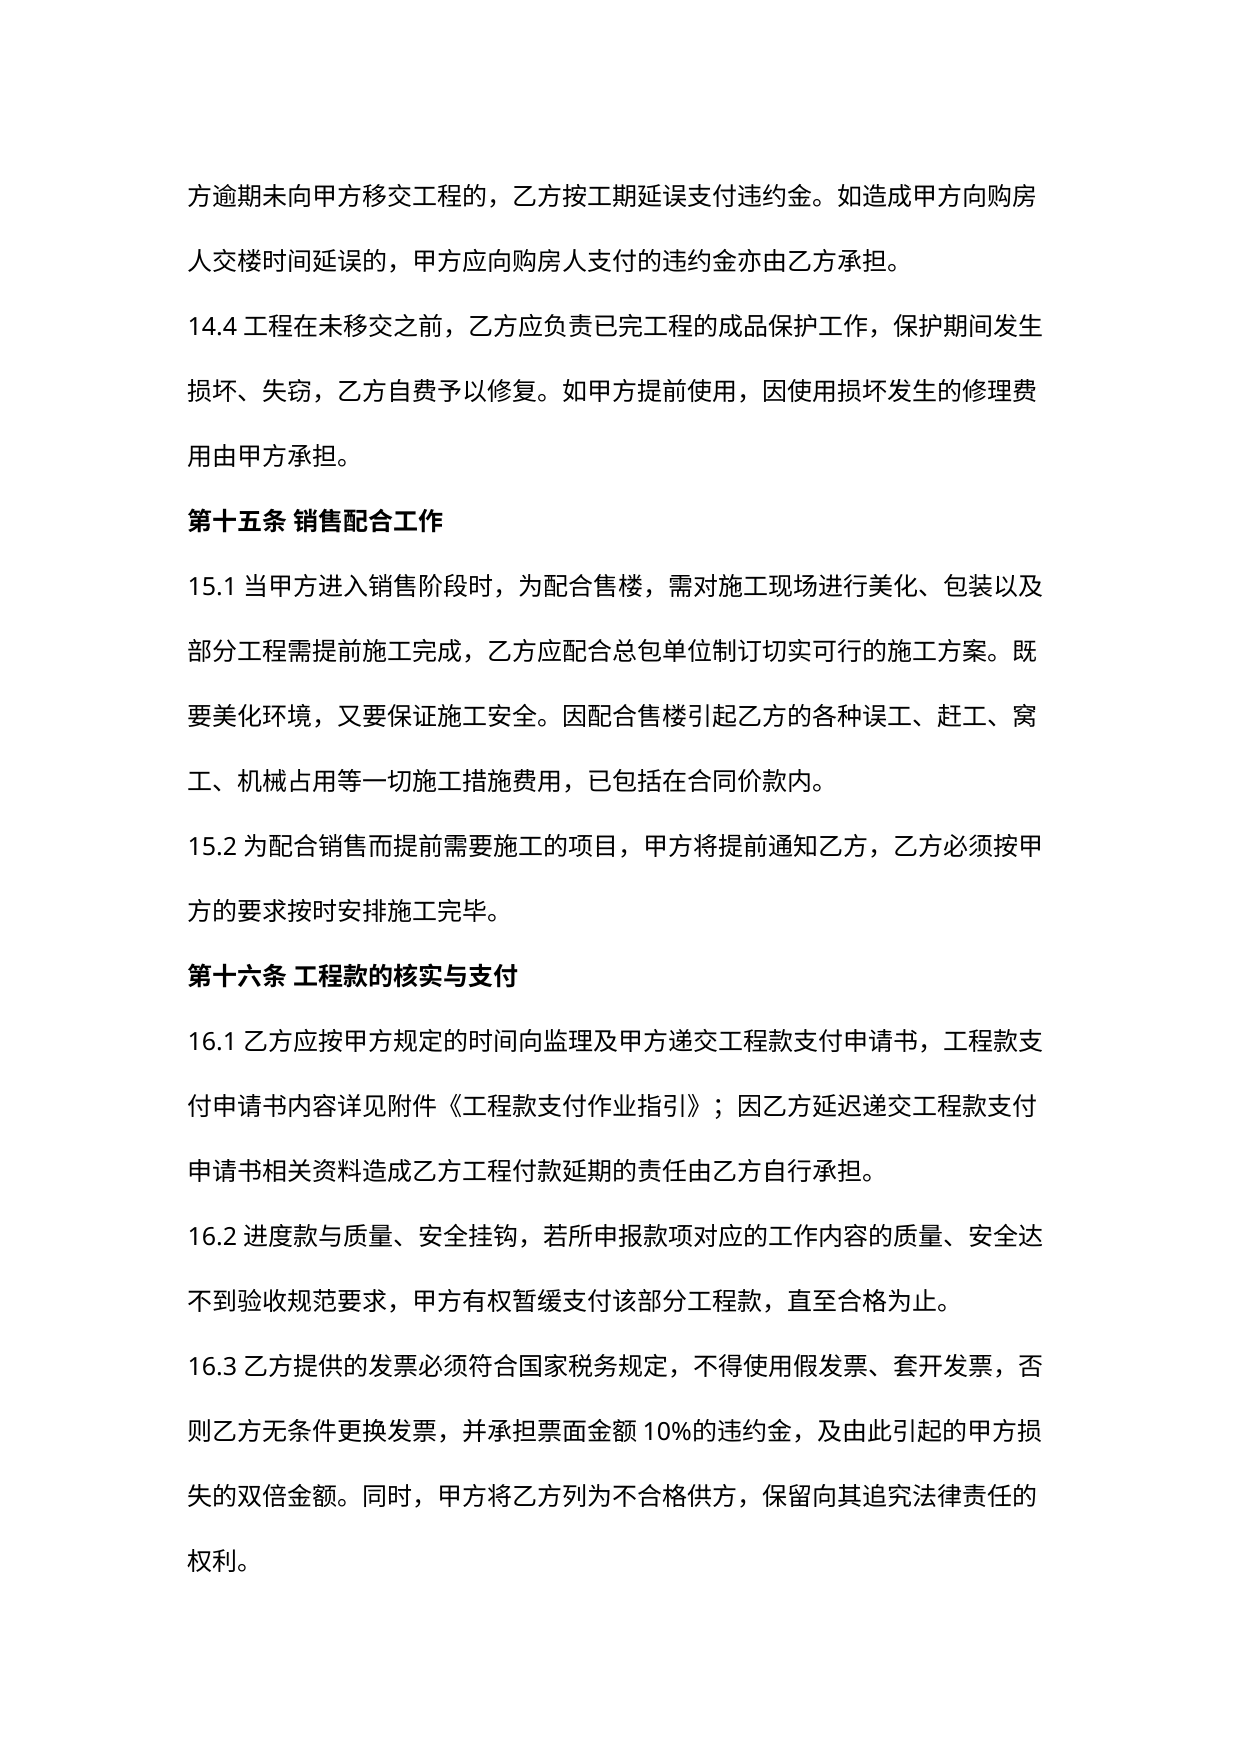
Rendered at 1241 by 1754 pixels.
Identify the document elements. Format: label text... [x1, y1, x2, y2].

subtitle 第十五条 销售配合工作 [187, 487, 1053, 552]
text 16.1 乙方应按甲方规定的时间向监理及甲方递交工程款支付申请书，工程款支付申请书内容详见附件《工程款支付作业指引》；因乙方延迟递交工程款支付申请书相关资料造成乙方工程付款延期的责任由乙方自行承担。 [187, 1007, 1053, 1202]
text 16.3 乙方提供的发票必须符合国家税务规定，不得使用假发票、套开发票，否则乙方无条件更换发票，并承担票面金额10%的违约金，及由此引起的甲方损失的双倍金额。同时，甲方将乙方列为不合格供方，保留向其追究法律责任的权利。 [187, 1332, 1053, 1592]
text 14.4 工程在未移交之前，乙方应负责已完工程的成品保护工作，保护期间发生损坏、失窃，乙方自费予以修复。如甲方提前使用，因使用损坏发生的修理费用由甲方承担。 [187, 292, 1053, 487]
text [187, 162, 1053, 292]
text 16.2 进度款与质量、安全挂钩，若所申报款项对应的工作内容的质量、安全达不到验收规范要求，甲方有权暂缓支付该部分工程款，直至合格为止。 [187, 1202, 1053, 1332]
text 15.1 当甲方进入销售阶段时，为配合售楼，需对施工现场进行美化、包装以及部分工程需提前施工完成，乙方应配合总包单位制订切实可行的施工方案。既要美化环境，又要保证施工安全。因配合售楼引起乙方的各种误工、赶工、窝工、机械占用等一切施工措施费用，已包括在合同价款内。 [187, 552, 1053, 812]
text 15.2 为配合销售而提前需要施工的项目，甲方将提前通知乙方，乙方必须按甲方的要求按时安排施工完毕。 [187, 812, 1053, 942]
subtitle 第十六条 工程款的核实与支付 [187, 942, 1053, 1007]
